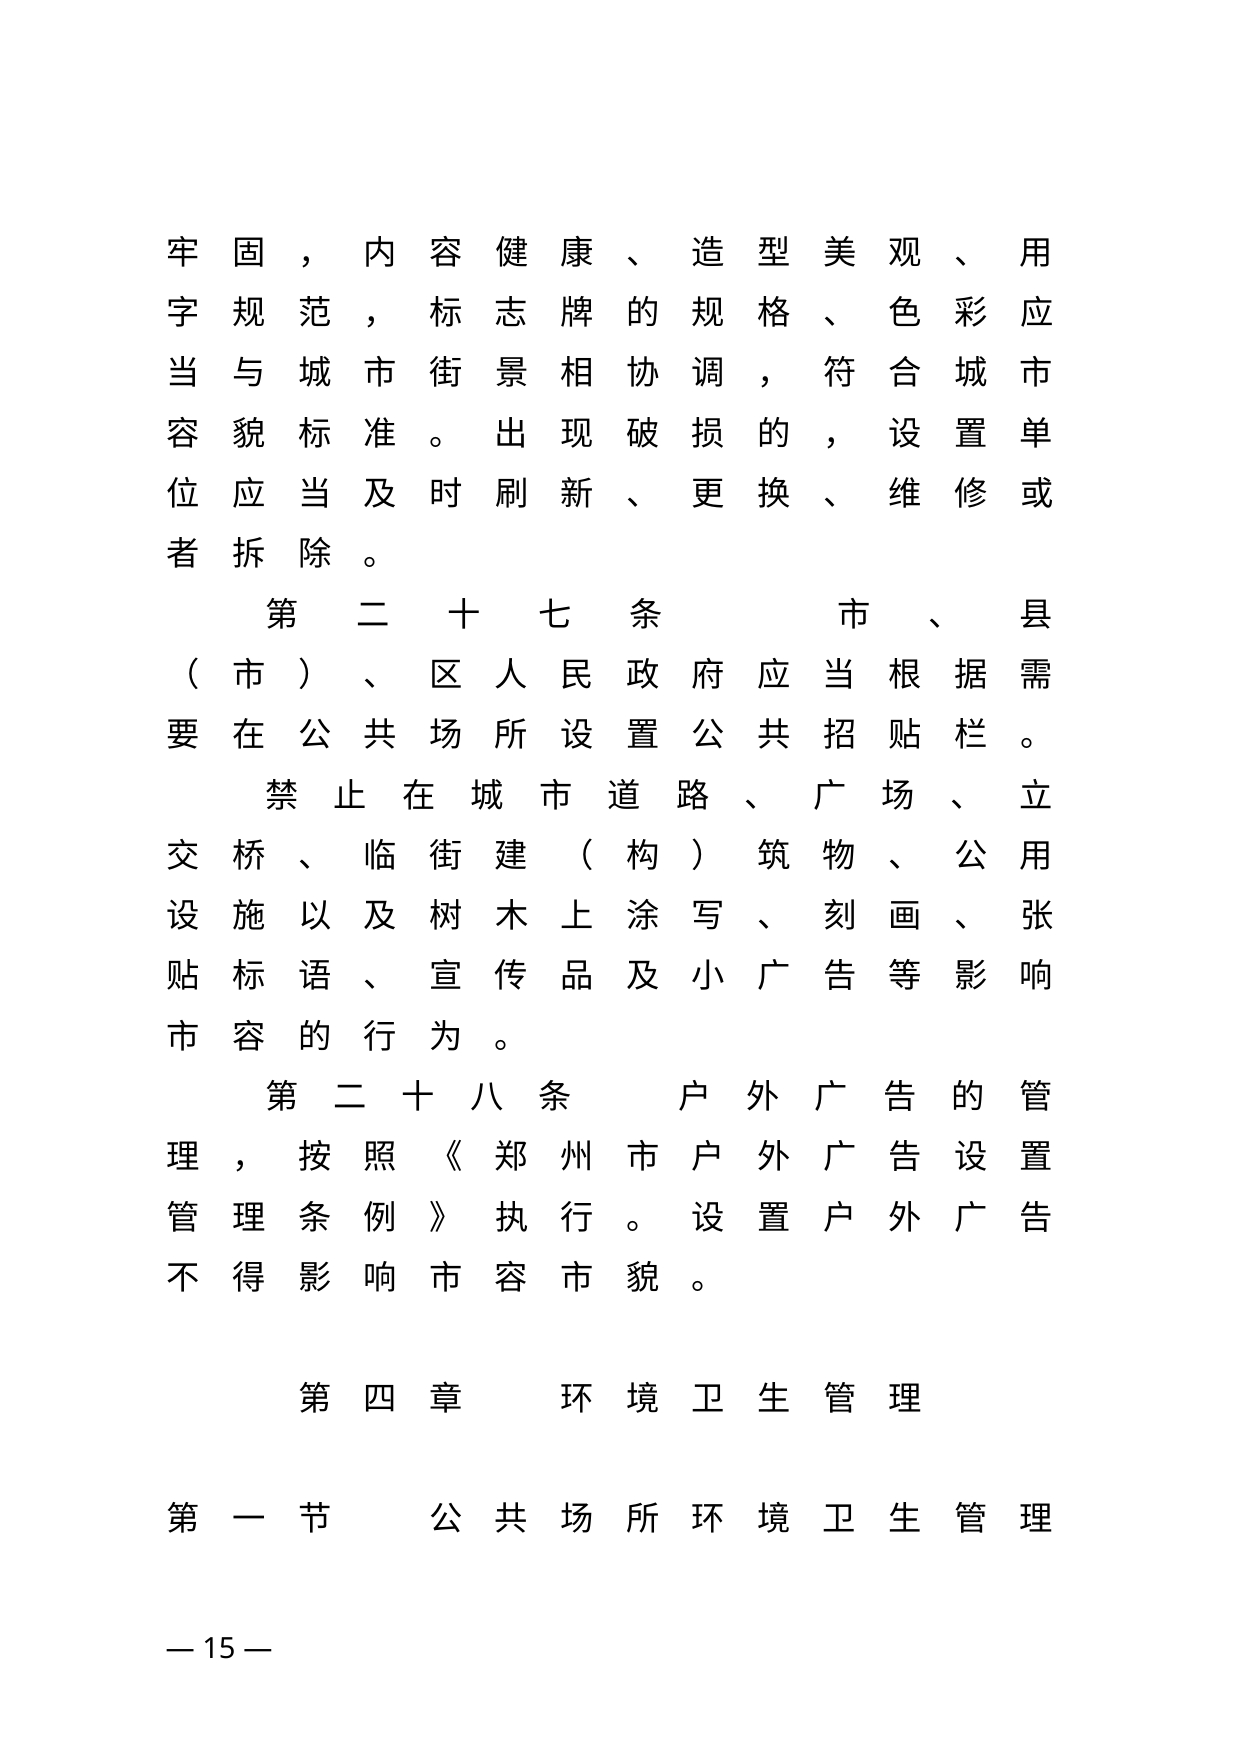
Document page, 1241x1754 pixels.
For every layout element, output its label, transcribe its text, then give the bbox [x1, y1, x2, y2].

list 禁止在城市道路、广场、立交桥、临街建（构）筑物、公用设施以及树木上涂写、刻画、张贴标语、宣传品及小广告等影响市容的行为。 [167, 762, 1085, 1064]
list 第二十七条 市、县（市）、区人民政府应当根据需要在公共场所设置公共招贴栏。 [167, 581, 1085, 762]
list 第四章 环境卫生管理 [167, 1365, 1085, 1426]
list 第二十八条 户外广告的管理，按照《郑州市户外广告设置管理条例》执行。设置户外广告不得影响市容市貌。 [167, 1064, 1085, 1305]
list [167, 219, 1085, 581]
list 第一节 公共场所环境卫生管理 [167, 1486, 1085, 1546]
